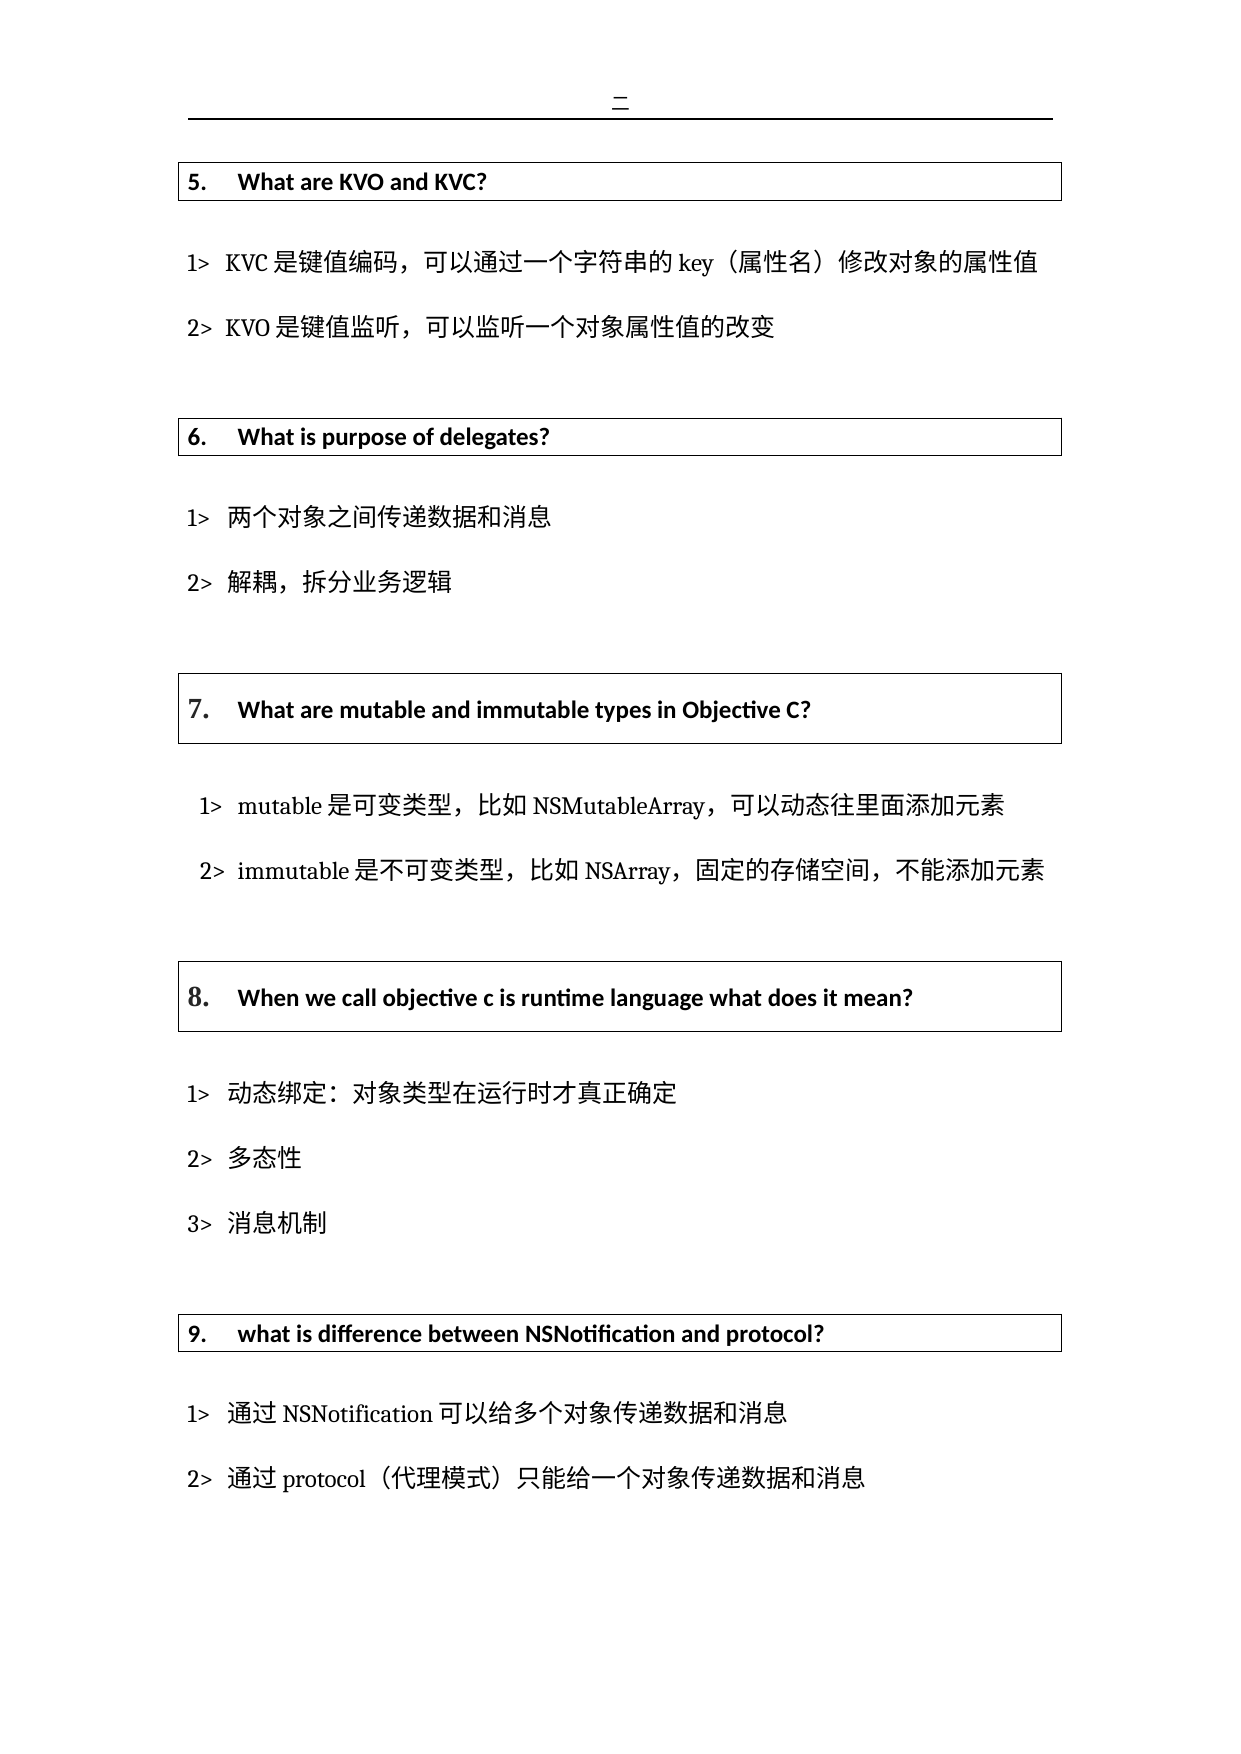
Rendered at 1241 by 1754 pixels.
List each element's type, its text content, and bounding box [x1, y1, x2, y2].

list 解耦，拆分业务逻辑 [187, 548, 1053, 613]
subtitle What is purpose of delegates? [179, 419, 1061, 455]
list 两个对象之间传递数据和消息 [187, 483, 1053, 548]
list KVO是键值监听，可以监听一个对象属性值的改变 [187, 293, 1053, 358]
list 多态性 [187, 1124, 1053, 1189]
list 动态绑定：对象类型在运行时才真正确定 [187, 1059, 1053, 1124]
subtitle What are mutable and immutable types in Objective C? [179, 674, 1061, 743]
list KVC是键值编码，可以通过一个字符串的key（属性名）修改对象的属性值 [187, 228, 1053, 293]
list mutable是可变类型，比如NSMutableArray，可以动态往里面添加元素 [200, 771, 1053, 836]
list 通过NSNotification可以给多个对象传递数据和消息 [187, 1379, 1053, 1444]
list 消息机制 [187, 1189, 1053, 1254]
subtitle When we call objective c is runtime language what does it mean? [179, 962, 1061, 1031]
list immutable是不可变类型，比如NSArray，固定的存储空间，不能添加元素 [200, 836, 1053, 901]
list 通过protocol（代理模式）只能给一个对象传递数据和消息 [187, 1444, 1053, 1509]
subtitle what is difference between NSNotification and protocol? [179, 1315, 1061, 1351]
subtitle What are KVO and KVC? [179, 163, 1061, 200]
